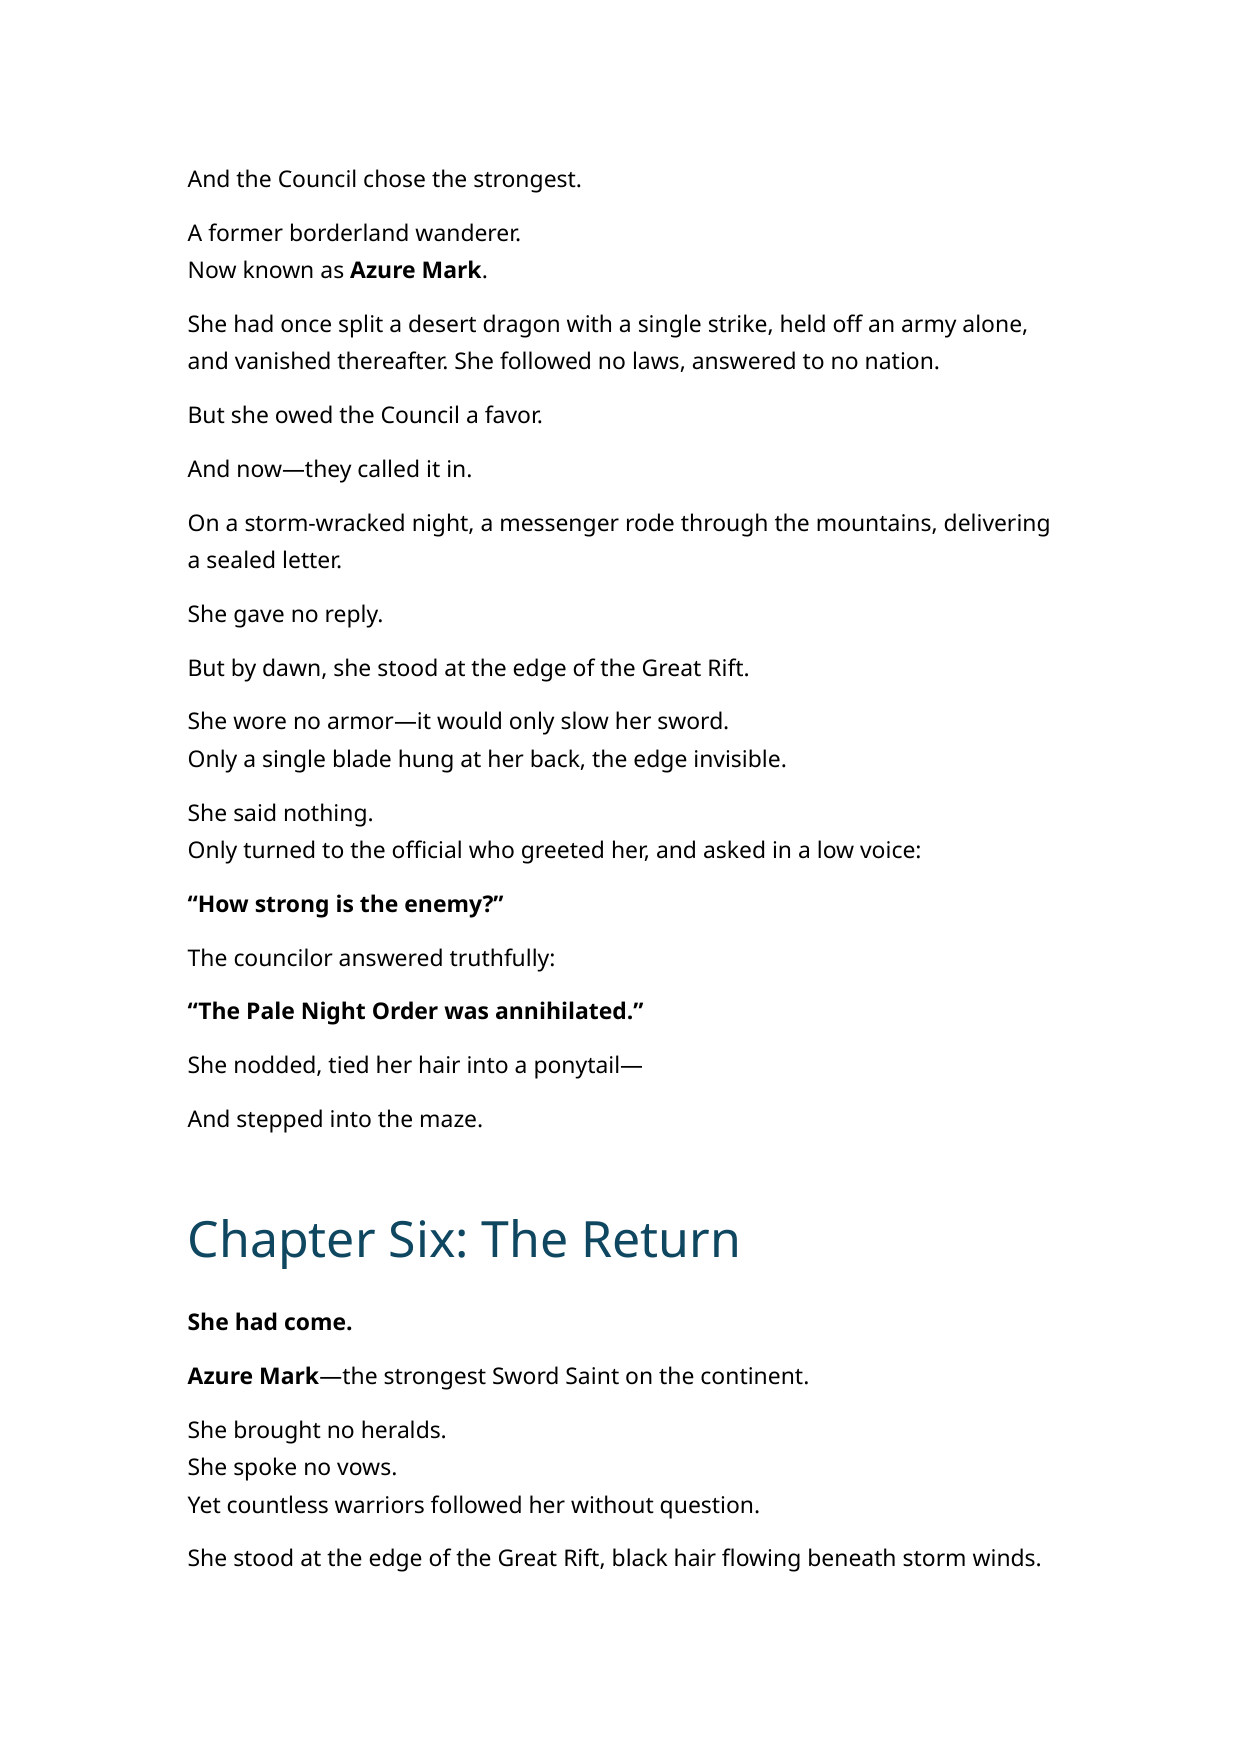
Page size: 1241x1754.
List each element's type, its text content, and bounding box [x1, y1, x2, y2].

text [187, 162, 1053, 194]
subtitle Chapter Six: The Return [187, 1189, 1053, 1287]
text A former borderland wanderer. Now known as Azure Mark. [187, 216, 1053, 286]
text She nodded, tied her hair into a ponytail— [187, 1048, 1053, 1081]
text She had come. [187, 1306, 1053, 1338]
text Azure Mark—the strongest Sword Saint on the continent. [187, 1359, 1053, 1392]
text And now—they called it in. [187, 452, 1053, 484]
text She wore no armor—it would only slow her sword. Only a single blade hung at her back, the edge invisible. [187, 705, 1053, 774]
text And stepped into the maze. [187, 1102, 1053, 1135]
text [187, 1542, 1053, 1574]
text “How strong is the enemy?” [187, 887, 1053, 919]
text She said nothing. Only turned to the official who greeted her, and asked in a low voice: [187, 796, 1053, 866]
text On a storm-wracked night, a messenger rode through the mountains, delivering a sealed letter. [187, 506, 1053, 576]
text She had once split a desert dragon with a single strike, held off an army alone, and vanished thereafter. She followed no laws, answered to no nation. [187, 307, 1053, 377]
text She gave no reply. [187, 597, 1053, 629]
text She brought no heralds. She spoke no vows. Yet countless warriors followed her without question. [187, 1413, 1053, 1520]
text But by dawn, she stood at the edge of the Great Rift. [187, 651, 1053, 683]
text “The Pale Night Order was annihilated.” [187, 995, 1053, 1027]
text The councilor answered truthfully: [187, 941, 1053, 973]
text But she owed the Council a favor. [187, 398, 1053, 431]
